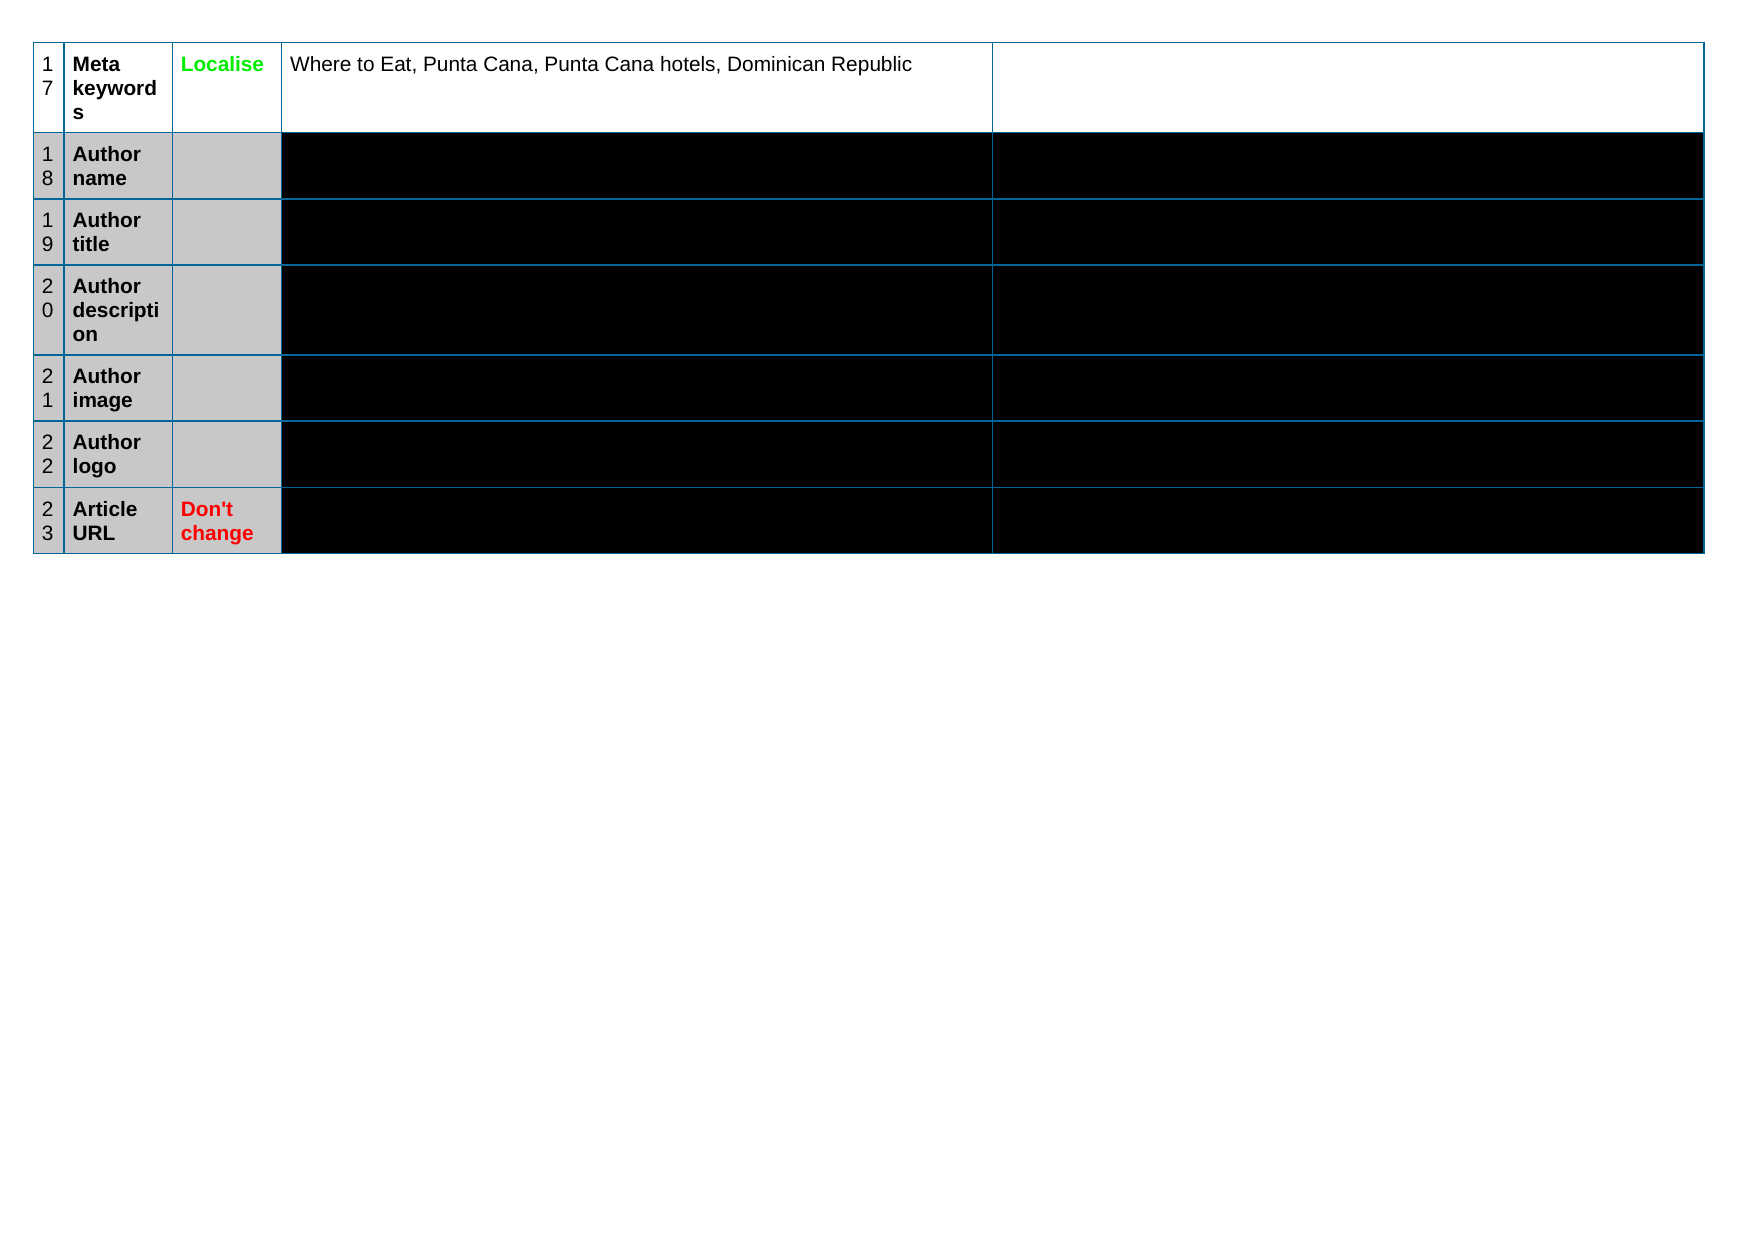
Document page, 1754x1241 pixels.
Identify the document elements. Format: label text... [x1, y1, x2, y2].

table_cell [282, 133, 992, 198]
table_cell 17 [34, 43, 63, 132]
table_cell Meta keywords [65, 43, 172, 132]
table_cell [993, 200, 1703, 264]
table_cell [282, 266, 992, 354]
table_cell [282, 422, 992, 486]
table_cell [282, 356, 992, 420]
table_cell [993, 422, 1703, 486]
table_cell 20 [34, 266, 63, 354]
table_cell Author name [65, 133, 172, 198]
table_cell 18 [34, 133, 63, 198]
table_cell Don't change [173, 488, 281, 553]
table_cell [993, 266, 1703, 354]
table_cell [173, 200, 281, 264]
table_cell [993, 356, 1703, 420]
table_cell [993, 43, 1703, 132]
table_cell [282, 488, 992, 553]
table_cell [282, 200, 992, 264]
table_cell 21 [34, 356, 63, 420]
table_cell Article URL [65, 488, 172, 553]
table_cell 23 [34, 488, 63, 553]
table_cell Author image [65, 356, 172, 420]
table_cell [173, 422, 281, 486]
table_cell Where to Eat, Punta Cana, Punta Cana hotels, Dominican Republic [282, 43, 992, 132]
table_cell 19 [34, 200, 63, 264]
table_cell [173, 356, 281, 420]
table_cell [993, 133, 1703, 198]
table_cell [173, 266, 281, 354]
table_cell Author logo [65, 422, 172, 486]
table_cell Author title [65, 200, 172, 264]
table_cell Author description [65, 266, 172, 354]
table_cell 22 [34, 422, 63, 486]
table_cell Localise [173, 43, 281, 132]
table_cell [173, 133, 281, 198]
table_cell [993, 488, 1703, 553]
